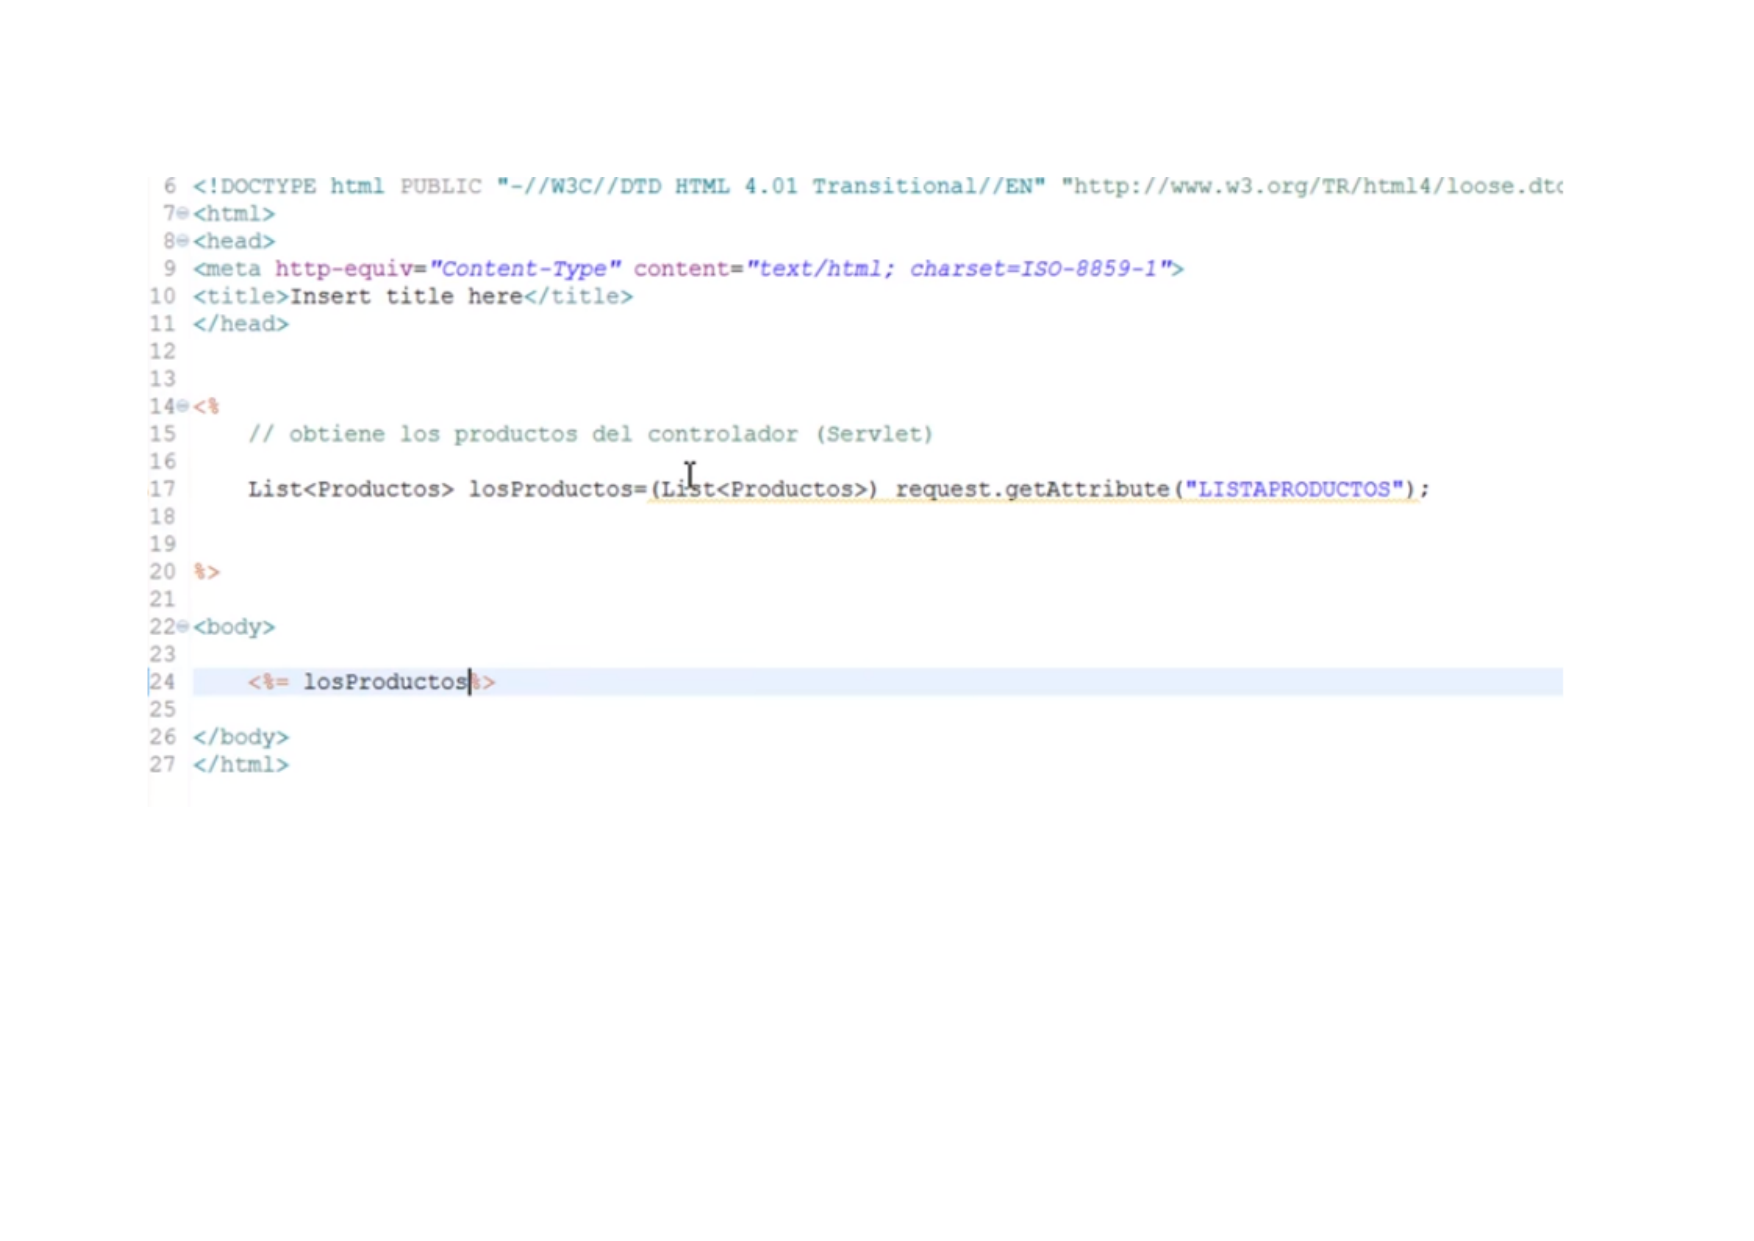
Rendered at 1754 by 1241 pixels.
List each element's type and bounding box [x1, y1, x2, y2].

picture [147, 177, 1568, 807]
